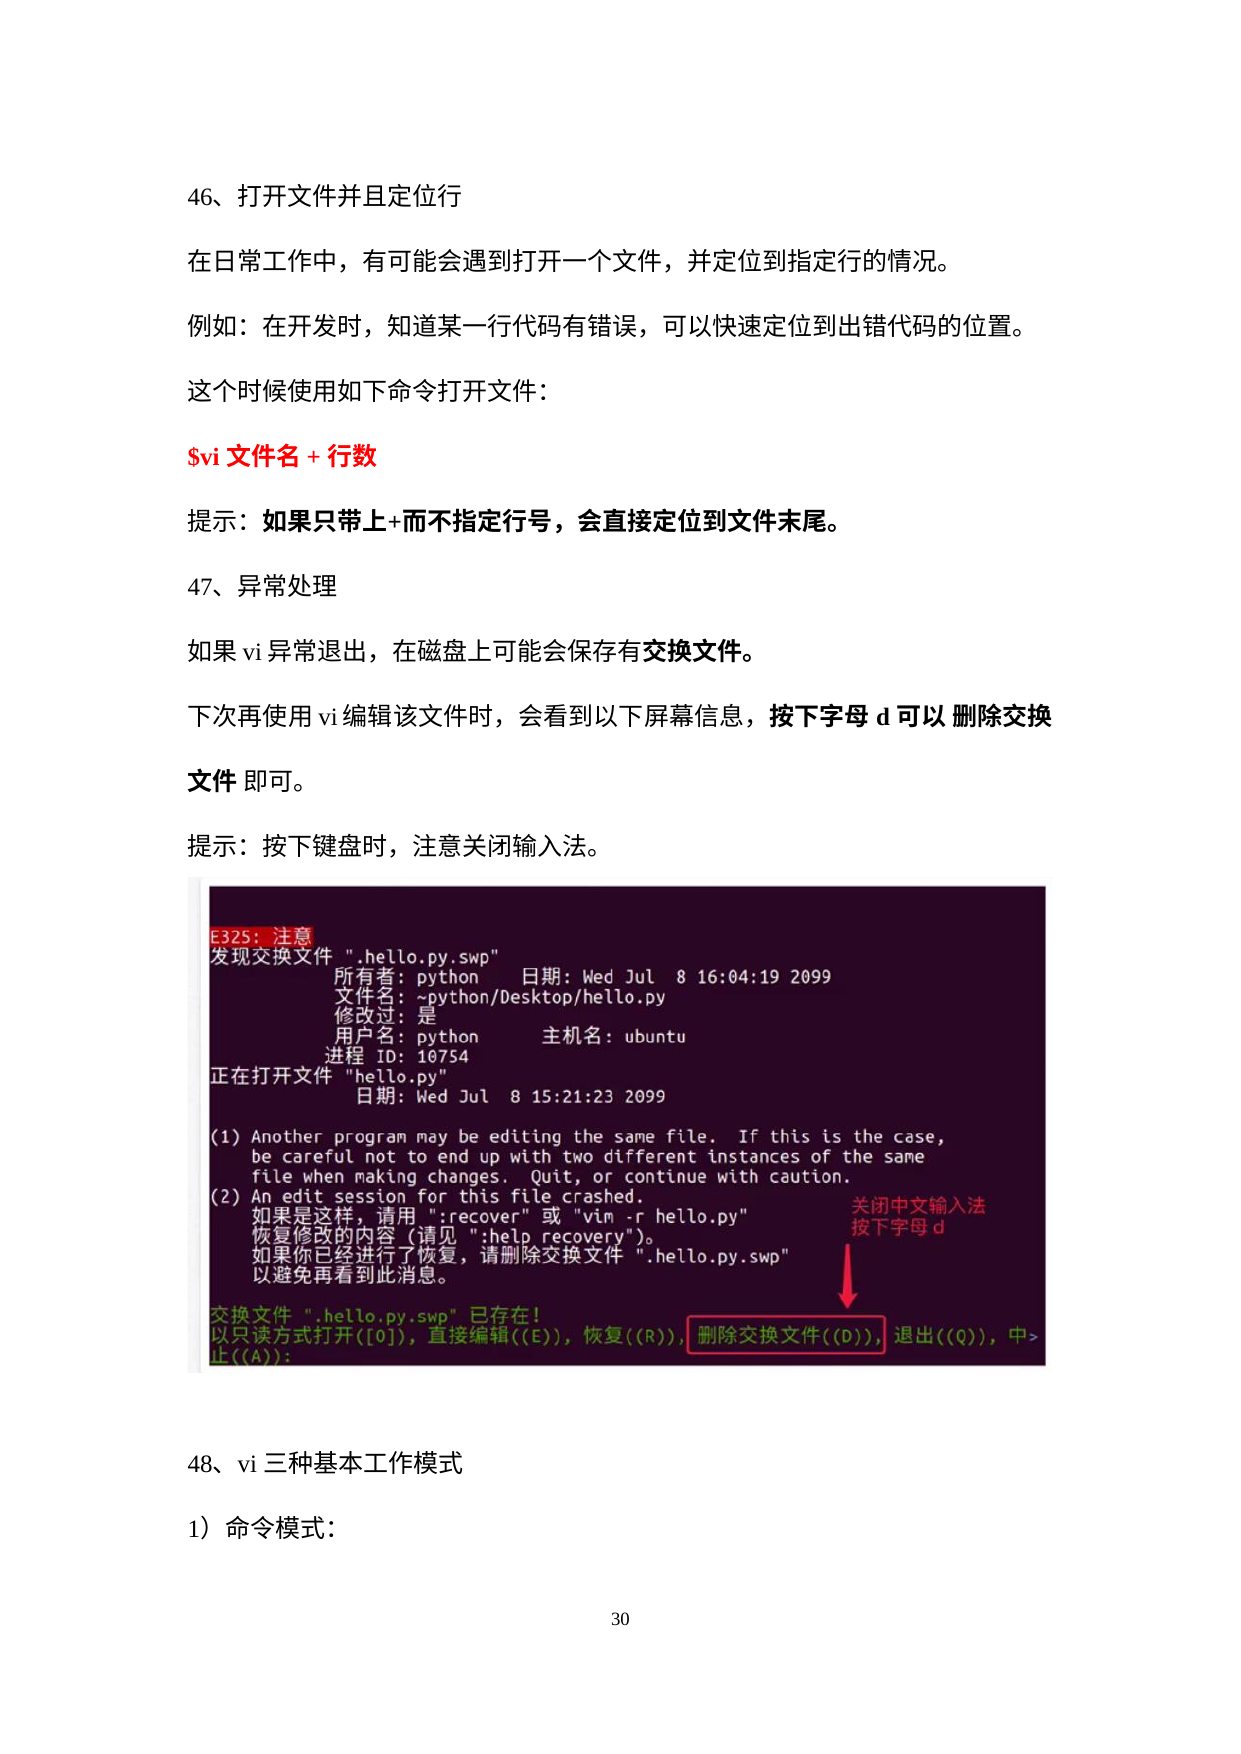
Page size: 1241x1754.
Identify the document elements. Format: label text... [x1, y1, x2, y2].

text 这个时候使用如下命令打开文件： $vi 文件名 + 行数 [187, 357, 1053, 487]
text 下次再使用vi编辑该文件时，会看到以下屏幕信息，按下字母 d 可以 删除交换文件 即可。 [187, 682, 1053, 812]
text 提示：按下键盘时，注意关闭输入法。 [187, 812, 1053, 877]
text 如果vi异常退出，在磁盘上可能会保存有交换文件。 [187, 617, 1053, 682]
text 在日常工作中，有可能会遇到打开一个文件，并定位到指定行的情况。 [187, 227, 1053, 292]
text 1）命令模式： [187, 1494, 1053, 1559]
picture [187, 877, 1053, 1373]
text 提示：如果只带上+而不指定行号，会直接定位到文件末尾。 [187, 487, 1053, 552]
text 47、异常处理 [187, 552, 1053, 617]
text 48、vi 三种基本工作模式 [187, 1429, 1053, 1494]
text 例如：在开发时，知道某一行代码有错误，可以快速定位到出错代码的位置。 [187, 292, 1053, 357]
text 46、打开文件并且定位行 [187, 162, 1053, 227]
